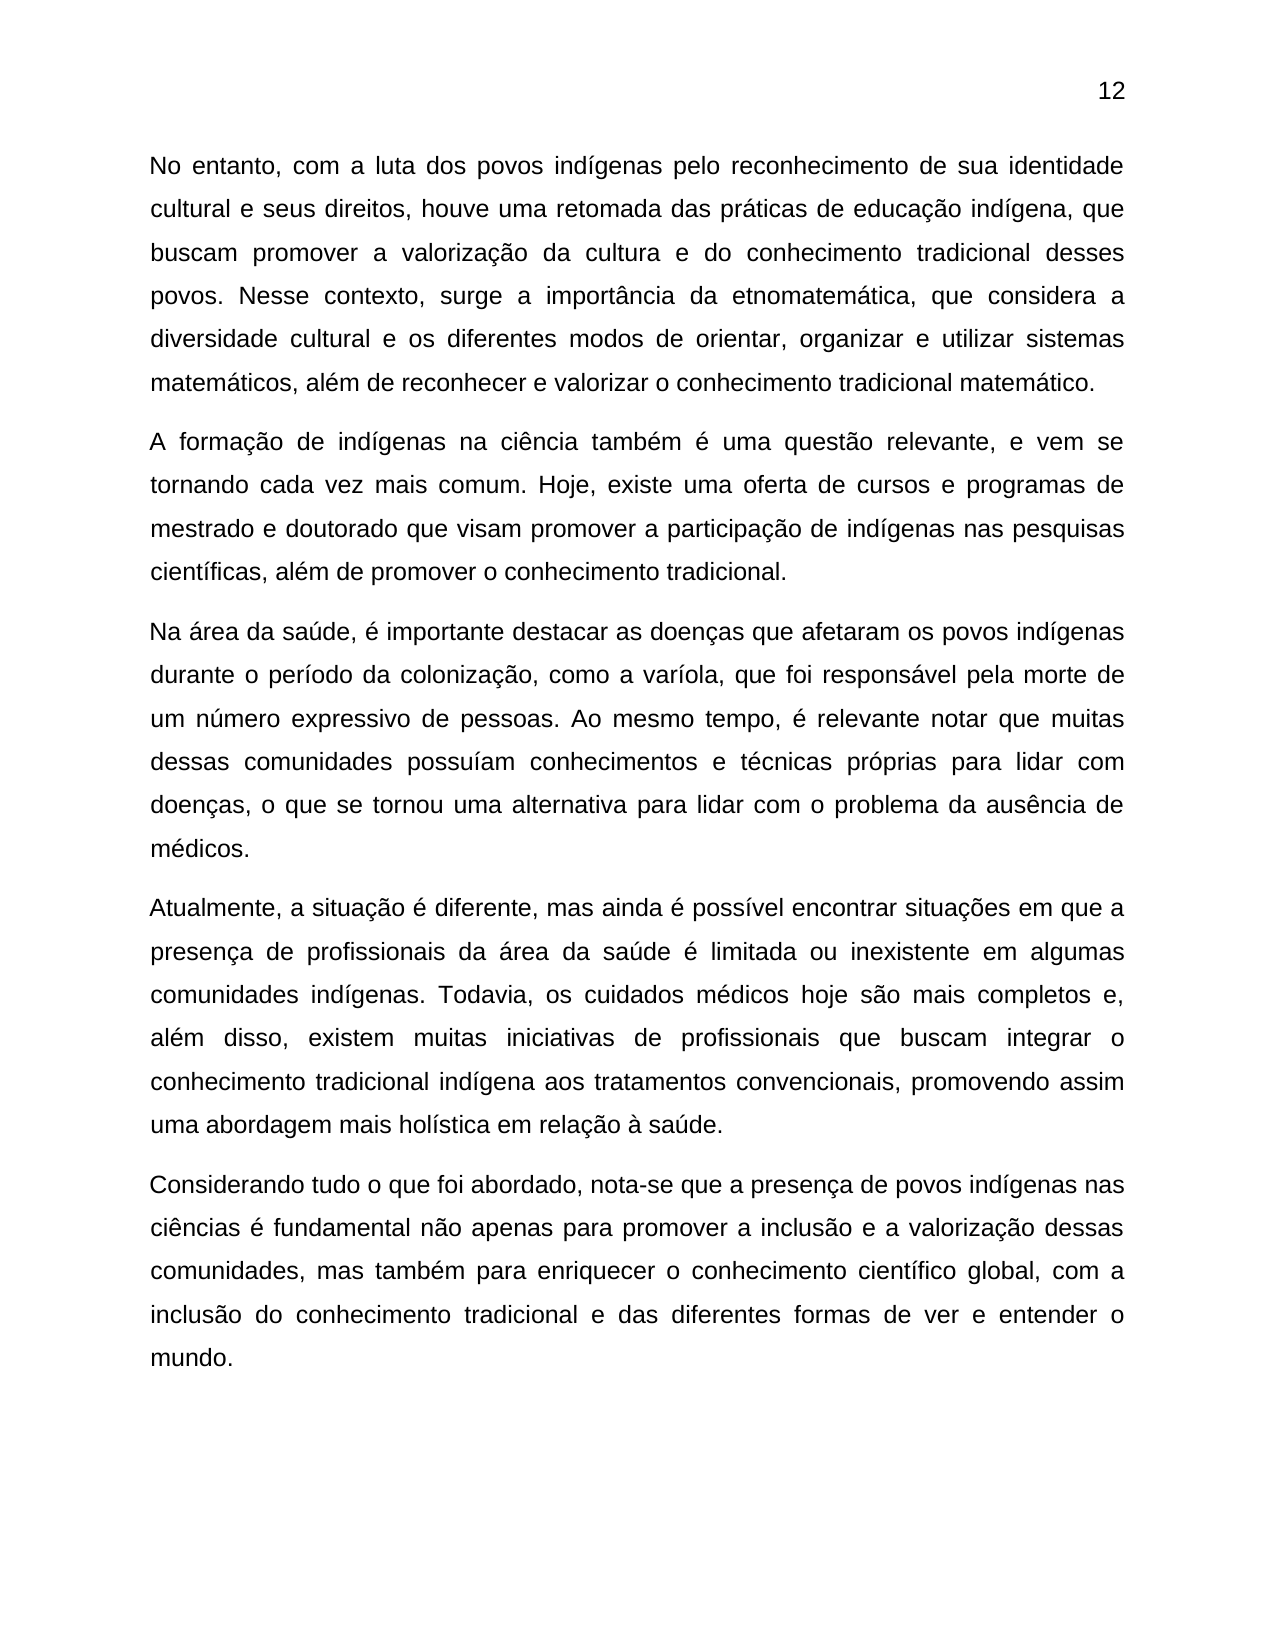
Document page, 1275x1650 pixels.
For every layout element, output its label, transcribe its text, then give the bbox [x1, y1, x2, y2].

text Na área da saúde, é importante destacar as doenças que afetaram os povos indígenas durante o período da colonização, como a varíola, que foi responsável pela morte de um número expressivo de pessoas. Ao mesmo tempo, é relevante notar que muitas dessas comunidades possuíam conhecimentos e técnicas próprias para lidar com doenças, o que se tornou uma alternativa para lidar com o problema da ausência de médicos. [149, 617, 1126, 862]
text No entanto, com a luta dos povos indígenas pelo reconhecimento de sua identidade cultural e seus direitos, houve uma retomada das práticas de educação indígena, que buscam promover a valorização da cultura e do conhecimento tradicional desses povos. Nesse contexto, surge a importância da etnomatemática, que considera a diversidade cultural e os diferentes modos de orientar, organizar e utilizar sistemas matemáticos, além de reconhecer e valorizar o conhecimento tradicional matemático. [149, 151, 1126, 396]
text A formação de indígenas na ciência também é uma questão relevante, e vem se tornando cada vez mais comum. Hoje, existe uma oferta de cursos e programas de mestrado e doutorado que visam promover a participação de indígenas nas pesquisas científicas, além de promover o conhecimento tradicional. [149, 427, 1126, 586]
text Atualmente, a situação é diferente, mas ainda é possível encontrar situações em que a presença de profissionais da área da saúde é limitada ou inexistente em algumas comunidades indígenas. Todavia, os cuidados médicos hoje são mais completos e, além disso, existem muitas iniciativas de profissionais que buscam integrar o conhecimento tradicional indígena aos tratamentos convencionais, promovendo assim uma abordagem mais holística em relação à saúde. [149, 893, 1126, 1139]
text Considerando tudo o que foi abordado, nota-se que a presença de povos indígenas nas ciências é fundamental não apenas para promover a inclusão e a valorização dessas comunidades, mas também para enriquecer o conhecimento científico global, com a inclusão do conhecimento tradicional e das diferentes formas de ver e entender o mundo. [149, 1169, 1126, 1372]
